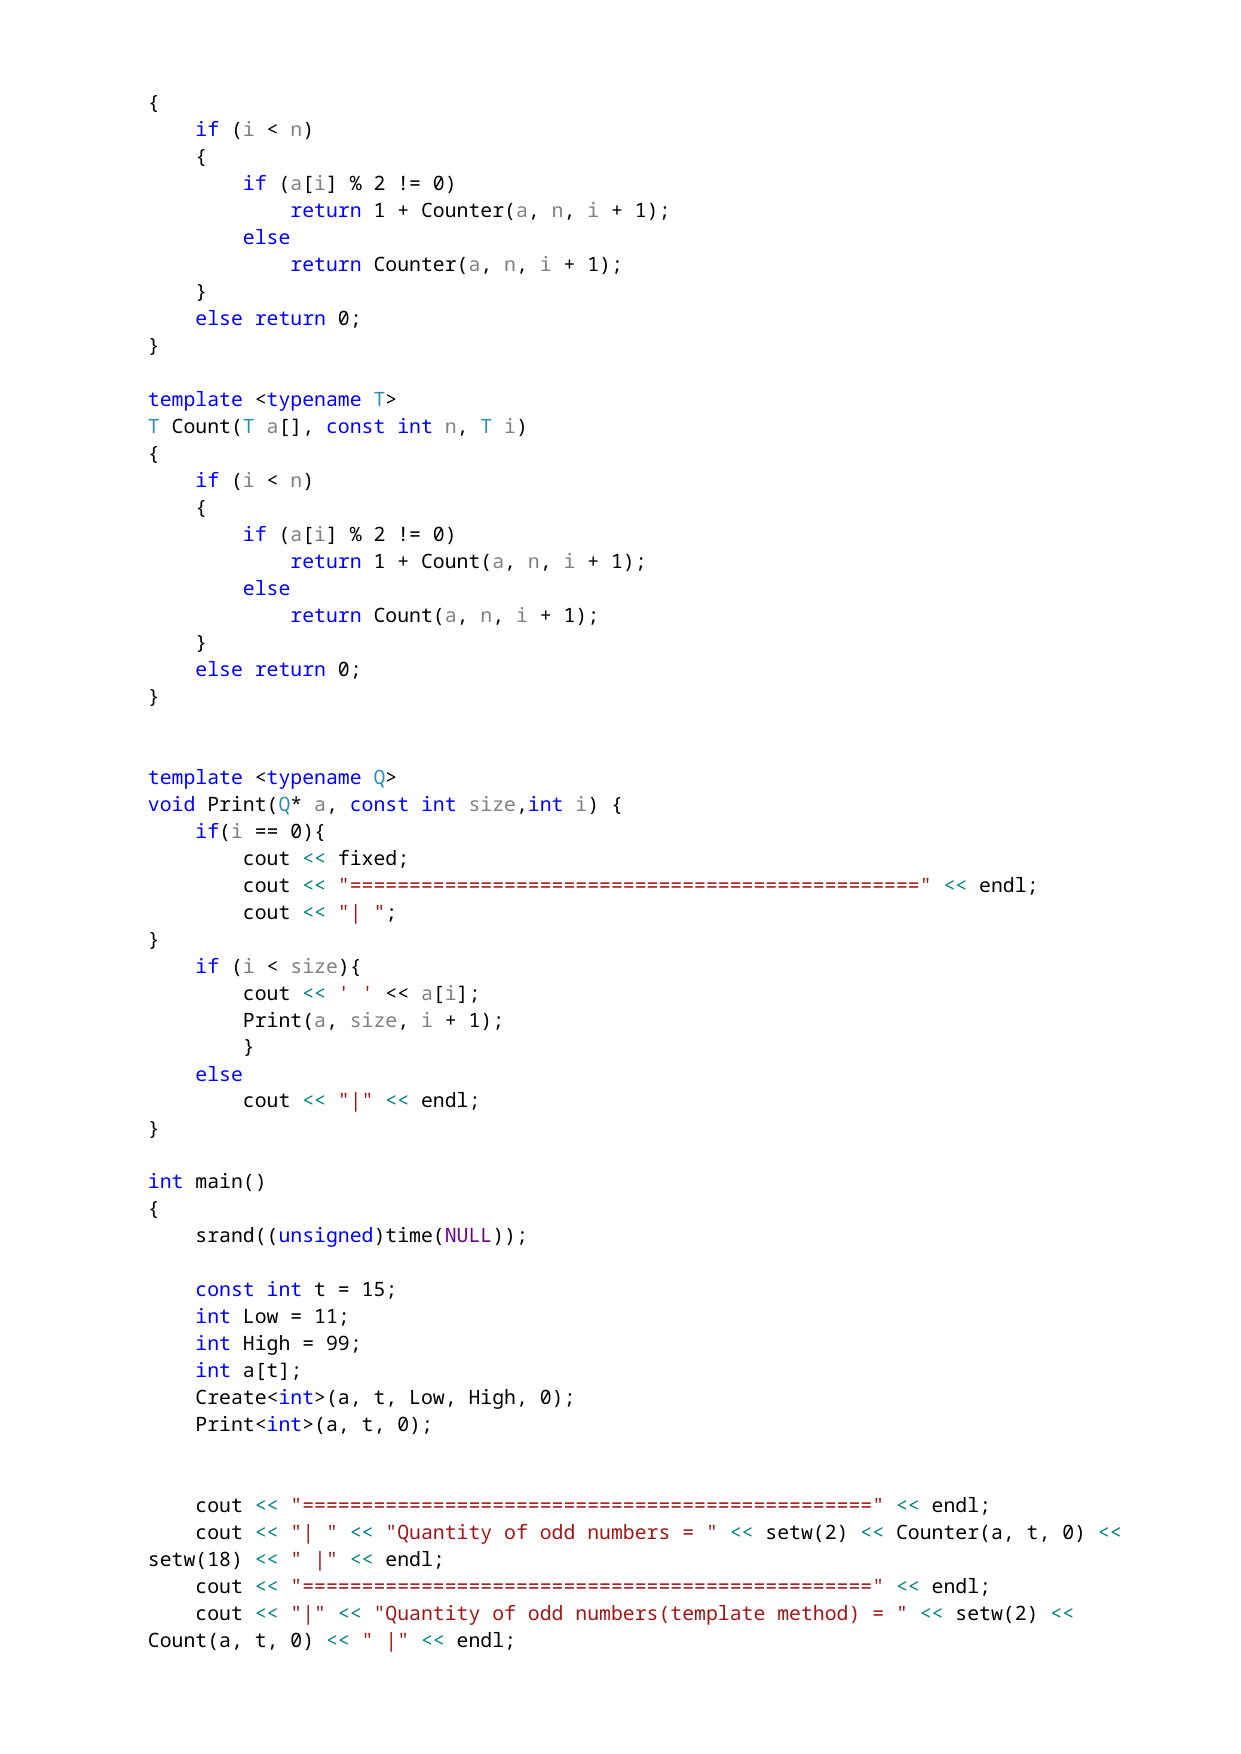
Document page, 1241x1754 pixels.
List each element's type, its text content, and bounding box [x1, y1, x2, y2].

text if(i == 0){ [148, 817, 1152, 844]
text else [148, 1060, 1152, 1087]
text if (i < n) [148, 466, 1152, 493]
text int a[t]; [148, 1357, 1152, 1383]
text template <typename Q> [148, 763, 1152, 790]
text if (a[i] % 2 != 0) [148, 520, 1152, 547]
text if (i < n) [148, 116, 1152, 142]
text Print<int>(a, t, 0); [148, 1411, 1152, 1437]
text T Count(T a[], const int n, T i) [148, 412, 1152, 439]
text cout << "| "; [148, 898, 1152, 925]
text Create<int>(a, t, Low, High, 0); [148, 1383, 1152, 1411]
text return 1 + Count(a, n, i + 1); [148, 547, 1152, 574]
text cout << "|" << "Quantity of odd numbers(template method) = " << setw(2) << Count(a, t, 0) << " |" << endl; [148, 1599, 1152, 1653]
text return Count(a, n, i + 1); [148, 601, 1152, 628]
text } [148, 1033, 1152, 1060]
text if (i < size){ [148, 952, 1152, 979]
text } [148, 925, 1152, 952]
text } [148, 628, 1152, 655]
text const int t = 15; [148, 1276, 1152, 1303]
text { [148, 88, 1152, 116]
text template <typename T> [148, 385, 1152, 412]
text int main() [148, 1168, 1152, 1195]
text Print(a, size, i + 1); [148, 1006, 1152, 1033]
text else return 0; [148, 304, 1152, 331]
text cout << fixed; [148, 844, 1152, 871]
text { [148, 142, 1152, 169]
text else return 0; [148, 655, 1152, 682]
text cout << "|" << endl; [148, 1087, 1152, 1114]
text { [148, 493, 1152, 520]
text return Counter(a, n, i + 1); [148, 250, 1152, 277]
text return 1 + Counter(a, n, i + 1); [148, 196, 1152, 223]
text } [148, 331, 1152, 358]
text cout << ' ' << a[i]; [148, 979, 1152, 1006]
text if (a[i] % 2 != 0) [148, 169, 1152, 196]
text else [148, 223, 1152, 250]
text int Low = 11; [148, 1303, 1152, 1329]
text cout << "================================================" << endl; [148, 871, 1152, 898]
text cout << "================================================" << endl; [148, 1491, 1152, 1518]
text else [148, 574, 1152, 601]
text srand((unsigned)time(NULL)); [148, 1222, 1152, 1249]
text int High = 99; [148, 1329, 1152, 1357]
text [148, 1572, 1152, 1599]
text void Print(Q* a, const int size,int i) { [148, 790, 1152, 817]
text } [148, 277, 1152, 304]
text cout << "| " << "Quantity of odd numbers = " << setw(2) << Counter(a, t, 0) << setw(18) << " |" << endl; [148, 1518, 1152, 1572]
text { [148, 1195, 1152, 1222]
text } [148, 682, 1152, 709]
text } [148, 1114, 1152, 1141]
text { [148, 439, 1152, 466]
